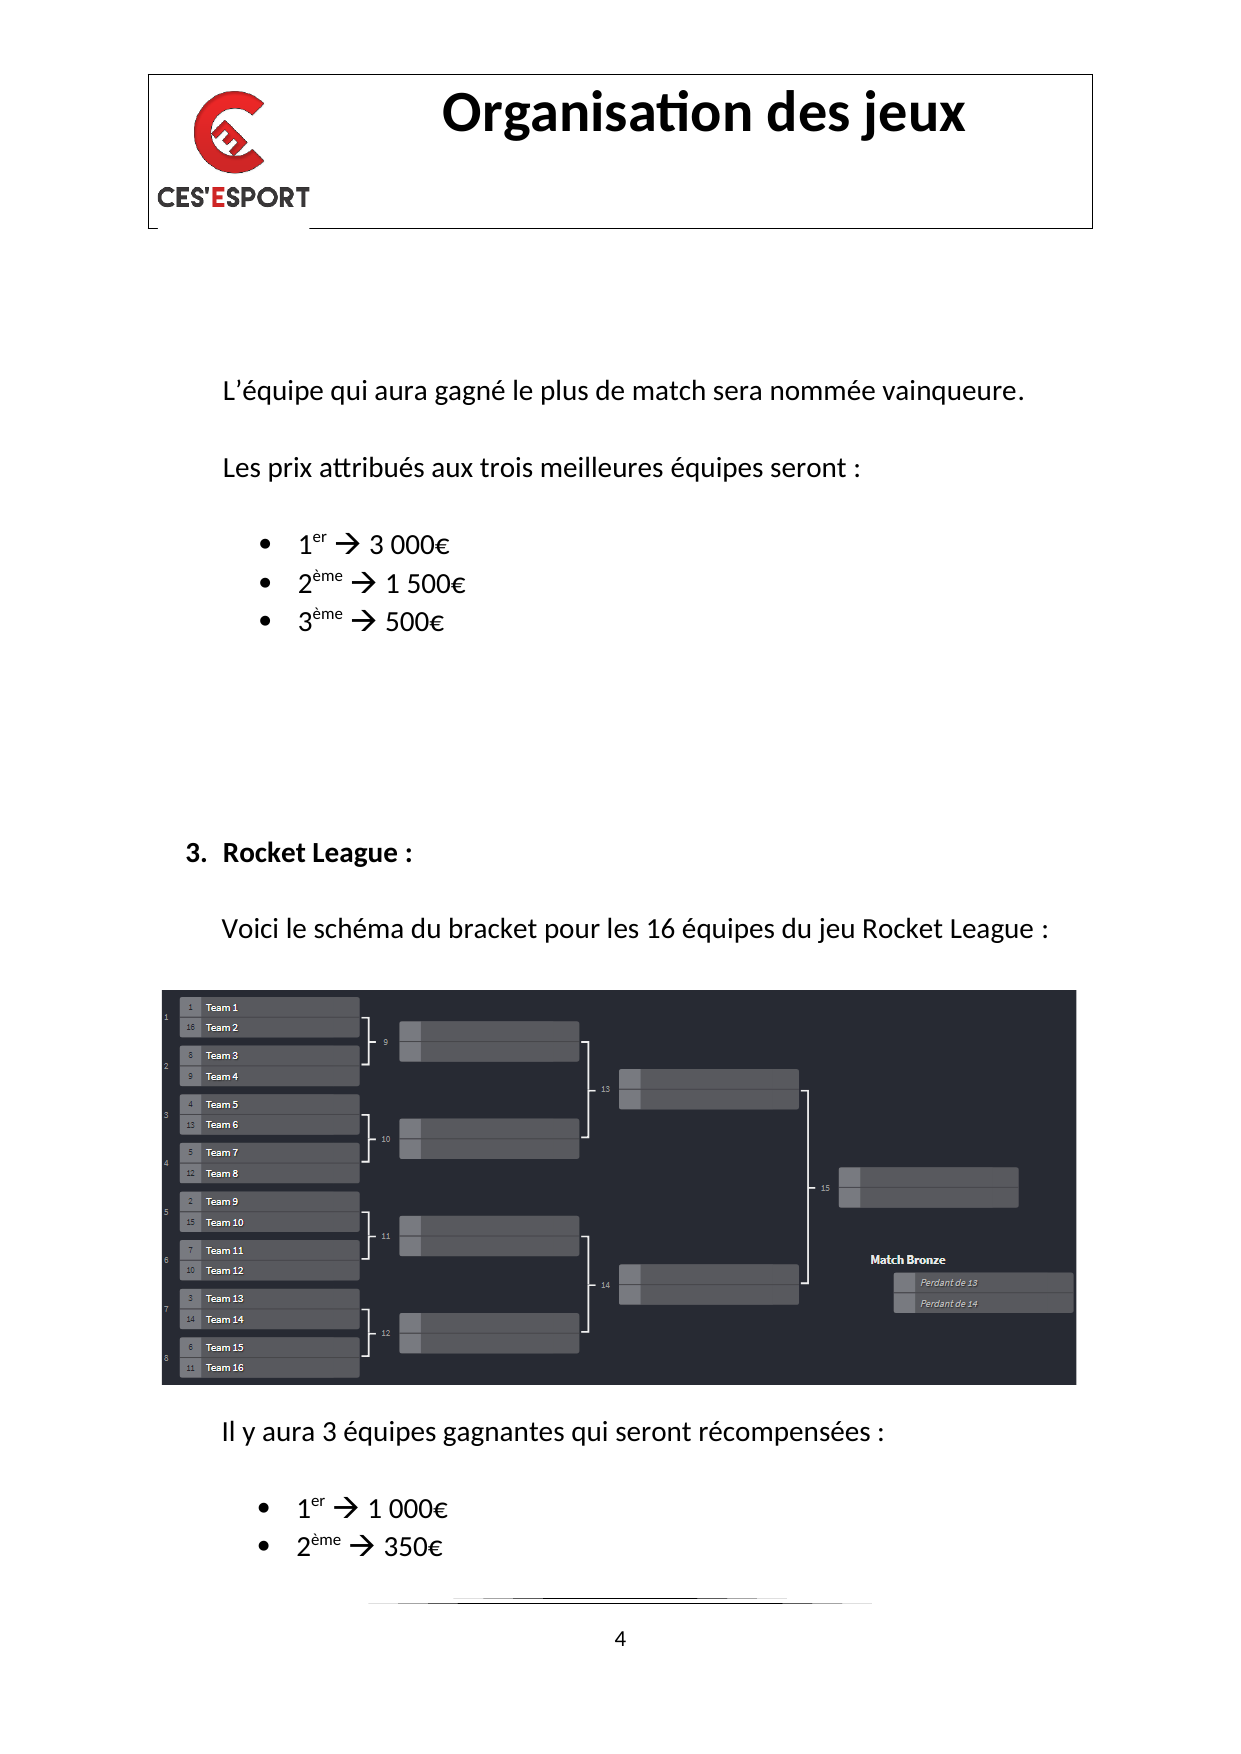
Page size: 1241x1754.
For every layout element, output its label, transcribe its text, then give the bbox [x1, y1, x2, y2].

picture [157, 76, 310, 229]
list 1er 1 000€ [258, 1490, 1093, 1526]
text Voici le schéma du bracket pour les 16 équipes du jeu Rocket League : [221, 911, 1093, 946]
list Rocket League : [185, 834, 1093, 869]
list 3ème 500€ [260, 603, 1093, 639]
list 2ème 1 500€ [260, 565, 1093, 600]
list L’équipe qui aura gagné le plus de match sera nommée vainqueure. [223, 372, 1093, 408]
list 1er 3 000€ [260, 526, 1093, 562]
list 2ème 350€ [258, 1528, 1093, 1564]
list Les prix attribués aux trois meilleures équipes seront : [223, 449, 1093, 485]
picture [160, 990, 1076, 1383]
